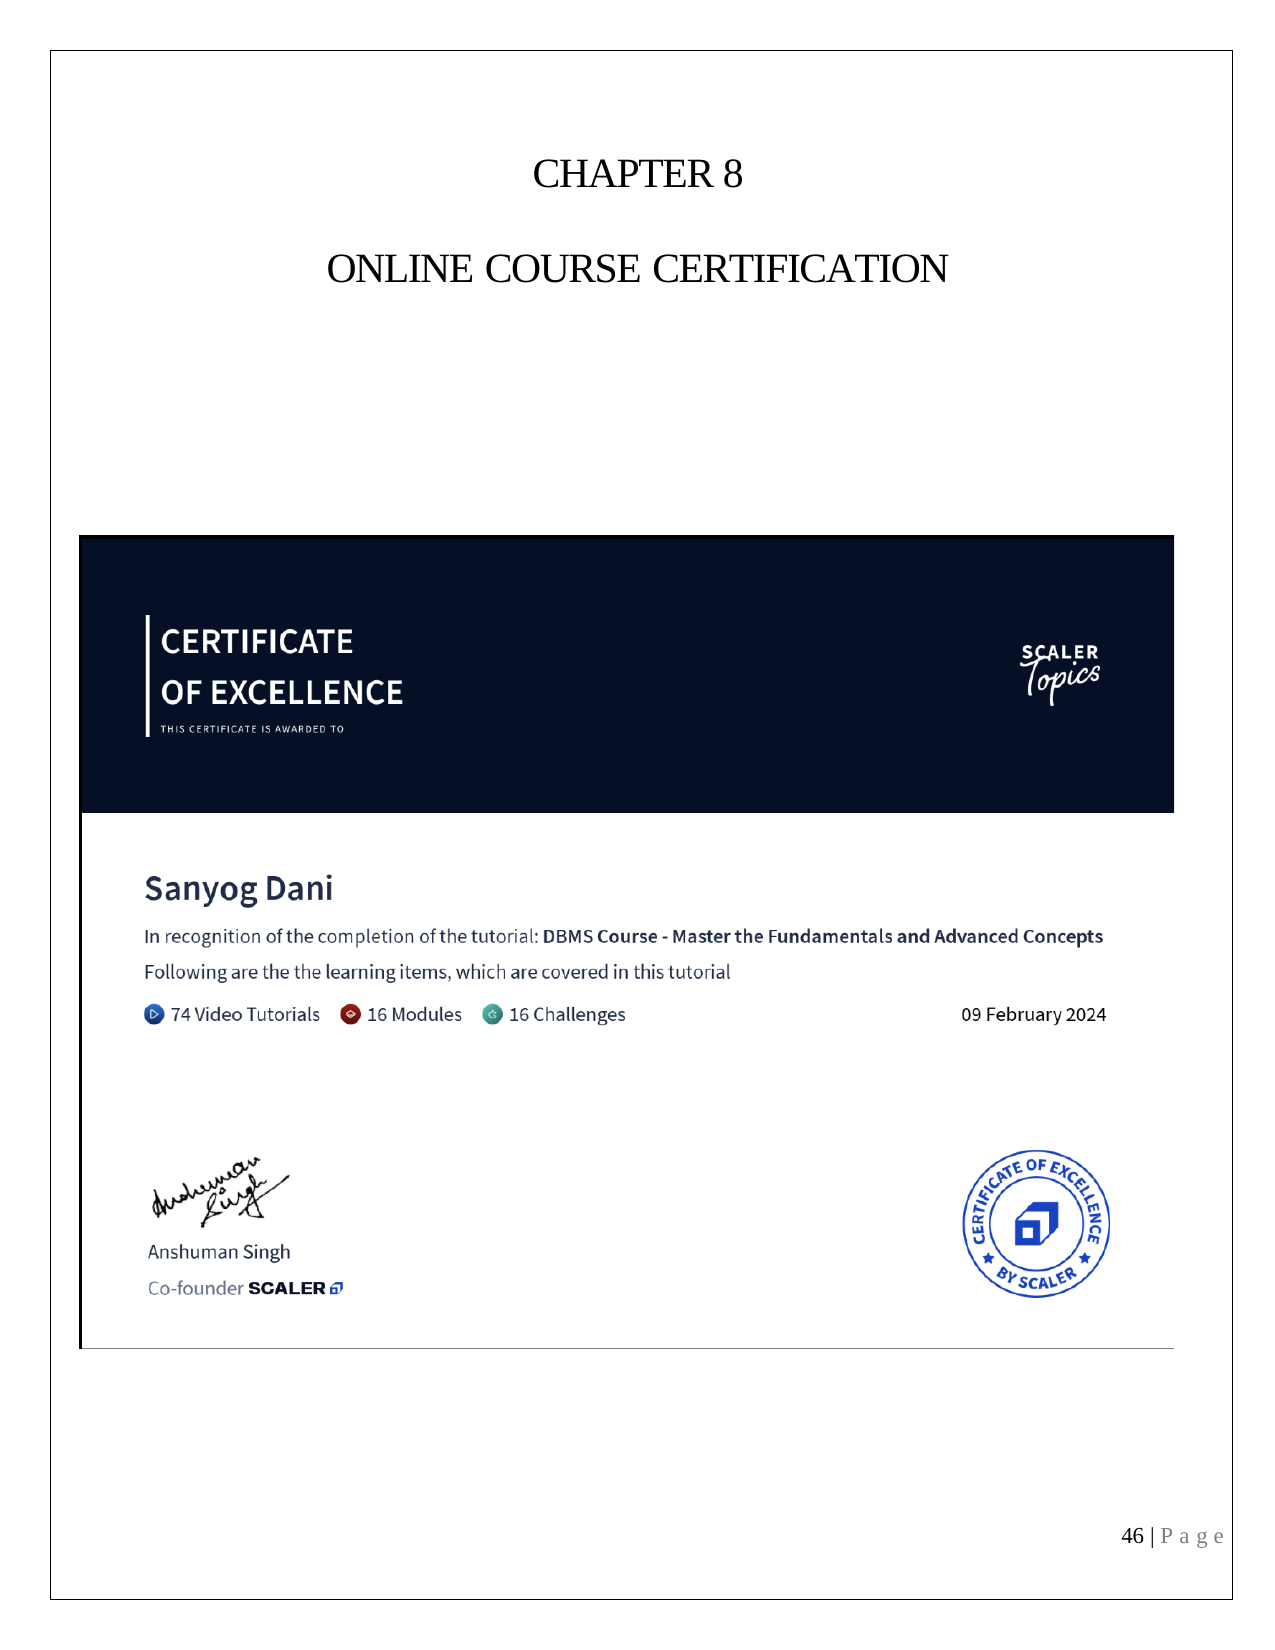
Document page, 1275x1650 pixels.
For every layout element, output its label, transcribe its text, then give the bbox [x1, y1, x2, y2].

text ONLINE COURSE CERTIFICATION [119, 244, 1158, 292]
text CHAPTER 8 [119, 148, 1159, 196]
picture [79, 535, 1175, 1349]
